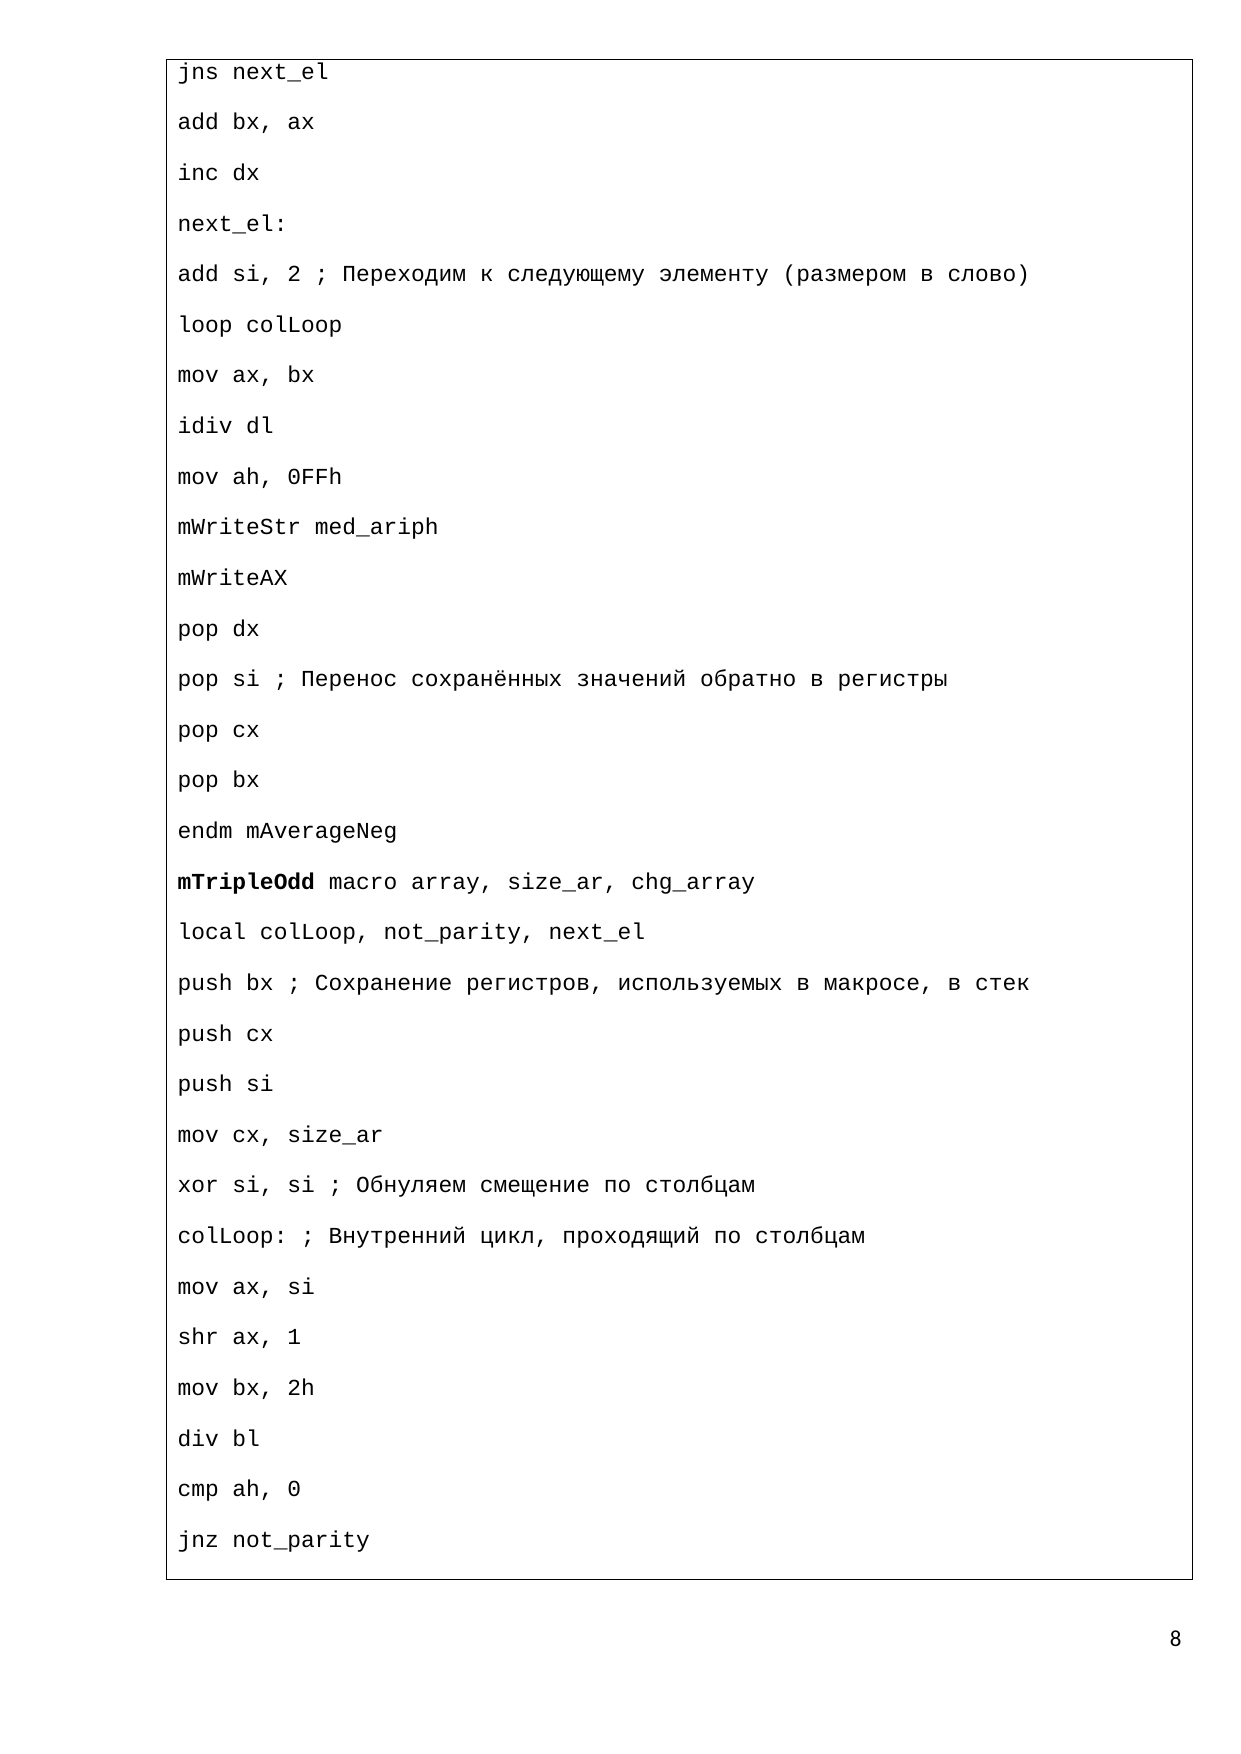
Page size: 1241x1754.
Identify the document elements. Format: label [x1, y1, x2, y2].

table_header [167, 60, 1192, 1579]
